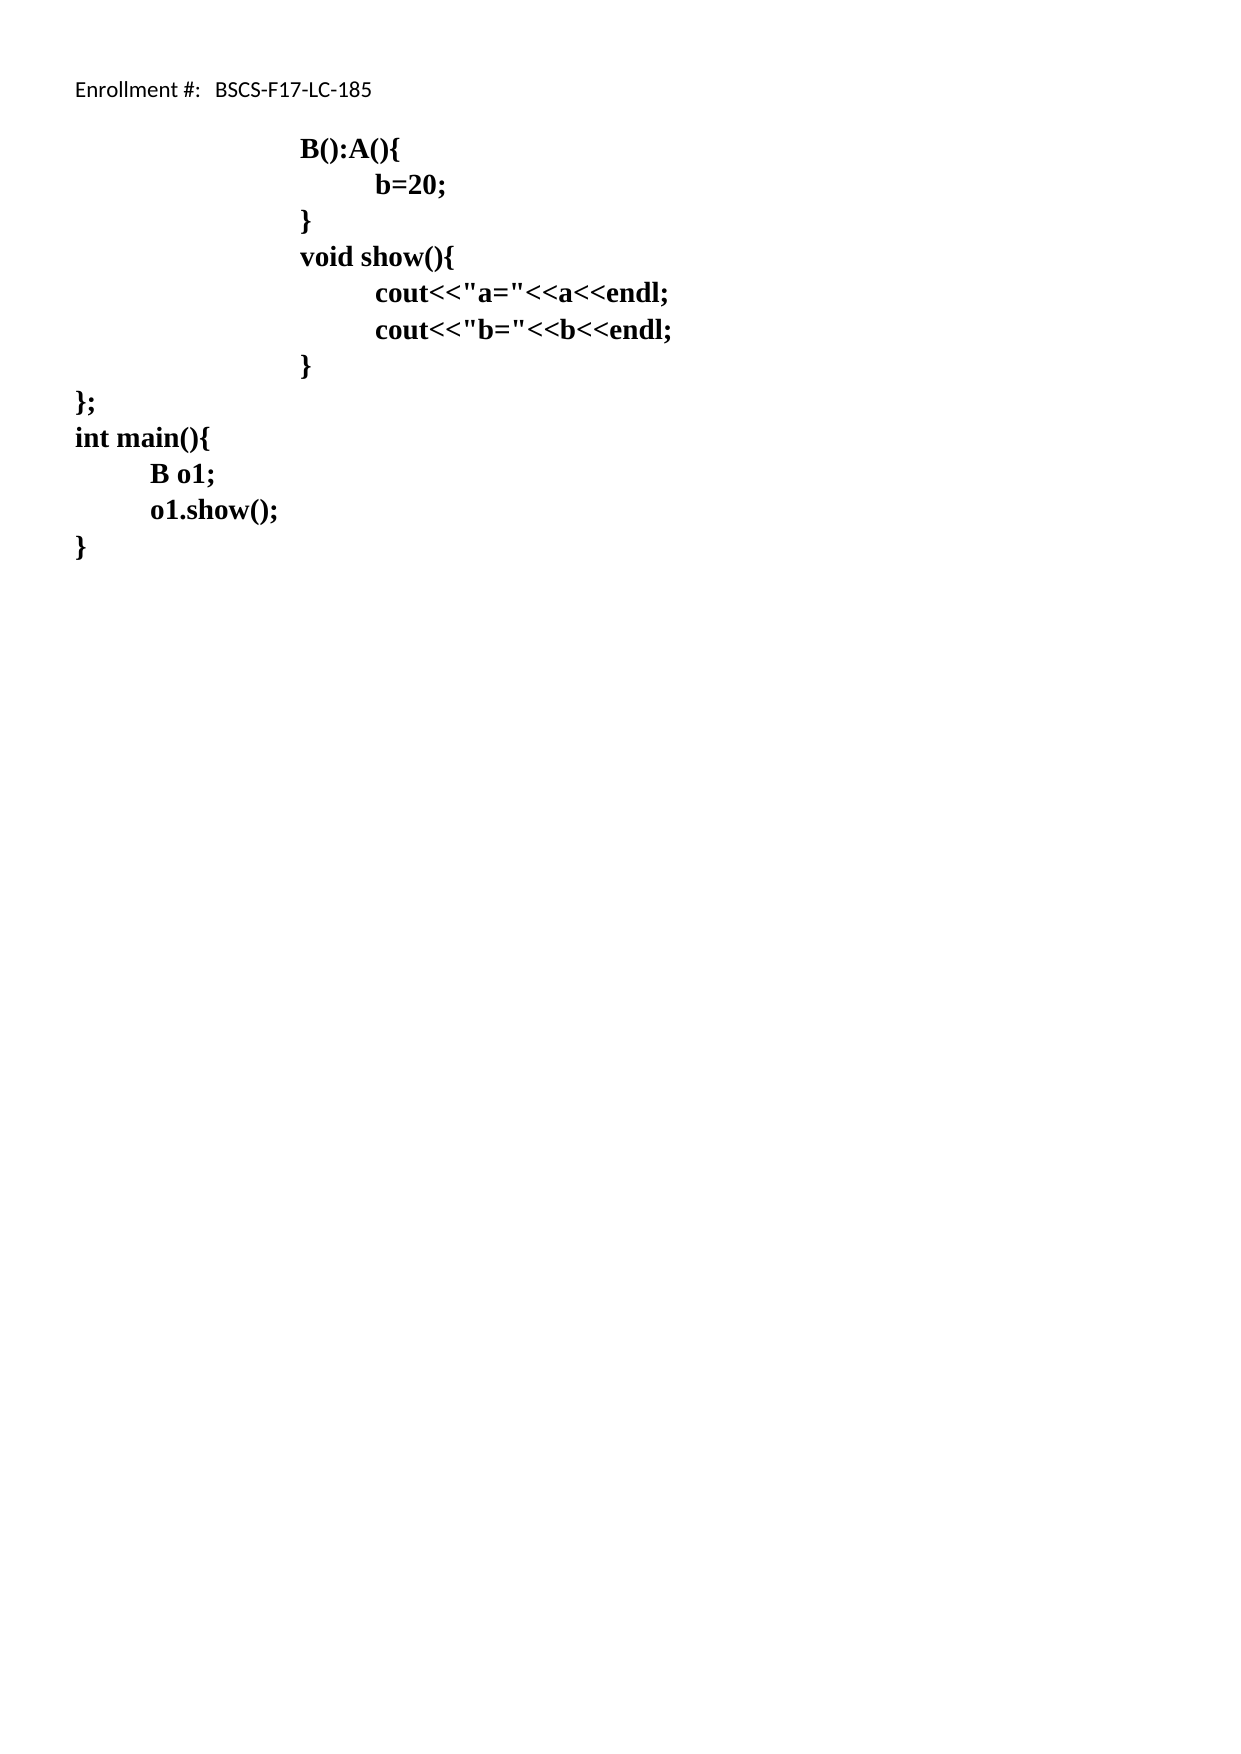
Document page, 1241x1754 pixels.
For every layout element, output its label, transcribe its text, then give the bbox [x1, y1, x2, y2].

text cout<<"b="<<b<<endl; [75, 312, 1165, 345]
text } [75, 348, 1165, 381]
text B o1; [75, 456, 1165, 490]
text o1.show(); [75, 492, 1165, 526]
text cout<<"a="<<a<<endl; [75, 276, 1165, 309]
text }; [75, 384, 1165, 418]
text B():A(){ [75, 131, 1165, 164]
text } [75, 203, 1165, 237]
text b=20; [75, 167, 1165, 201]
text void show(){ [75, 239, 1165, 273]
text } [75, 529, 1165, 562]
text int main(){ [75, 420, 1165, 454]
